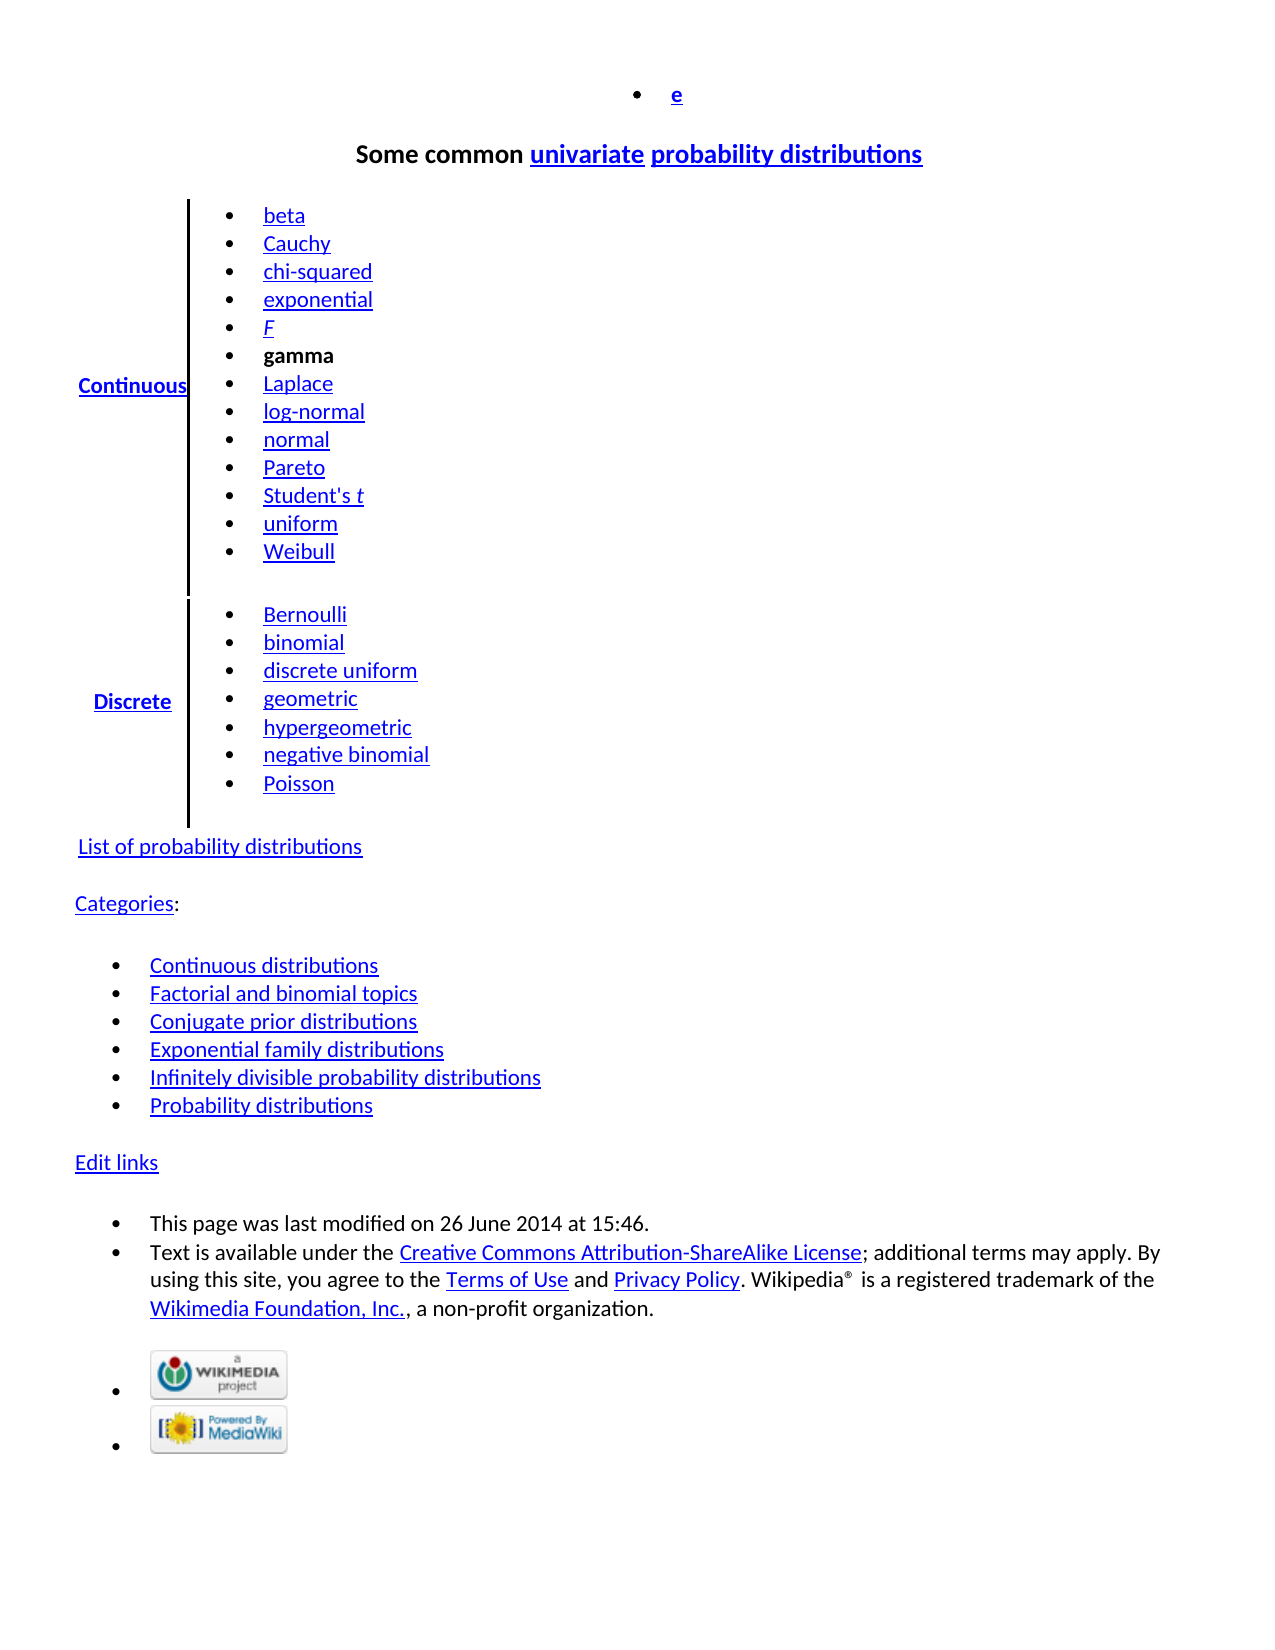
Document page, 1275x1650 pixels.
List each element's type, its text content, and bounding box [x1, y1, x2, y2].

list Conjugate prior distributions [112, 1007, 1200, 1035]
list Probability distributions [112, 1091, 1200, 1119]
list Text is available under the Creative Commons Attribution-ShareAlike License; additional terms may apply. By using this site, you agree to the Terms of Use and Privacy Policy. Wikipedia® is a registered trademark of the Wikimedia Foundation, Inc., a non-profit organization. [112, 1238, 1200, 1322]
list Continuous distributions [112, 951, 1200, 979]
table_header [74, 75, 1205, 889]
picture [150, 1405, 288, 1454]
text Categories: [75, 889, 1200, 918]
list Infinitely divisible probability distributions [112, 1063, 1200, 1091]
picture [150, 1350, 288, 1400]
list Exponential family distributions [112, 1035, 1200, 1063]
list Factorial and binomial topics [112, 979, 1200, 1007]
list This page was last modified on 26 June 2014 at 15:46. [112, 1209, 1200, 1238]
text Edit links [75, 1148, 1200, 1176]
